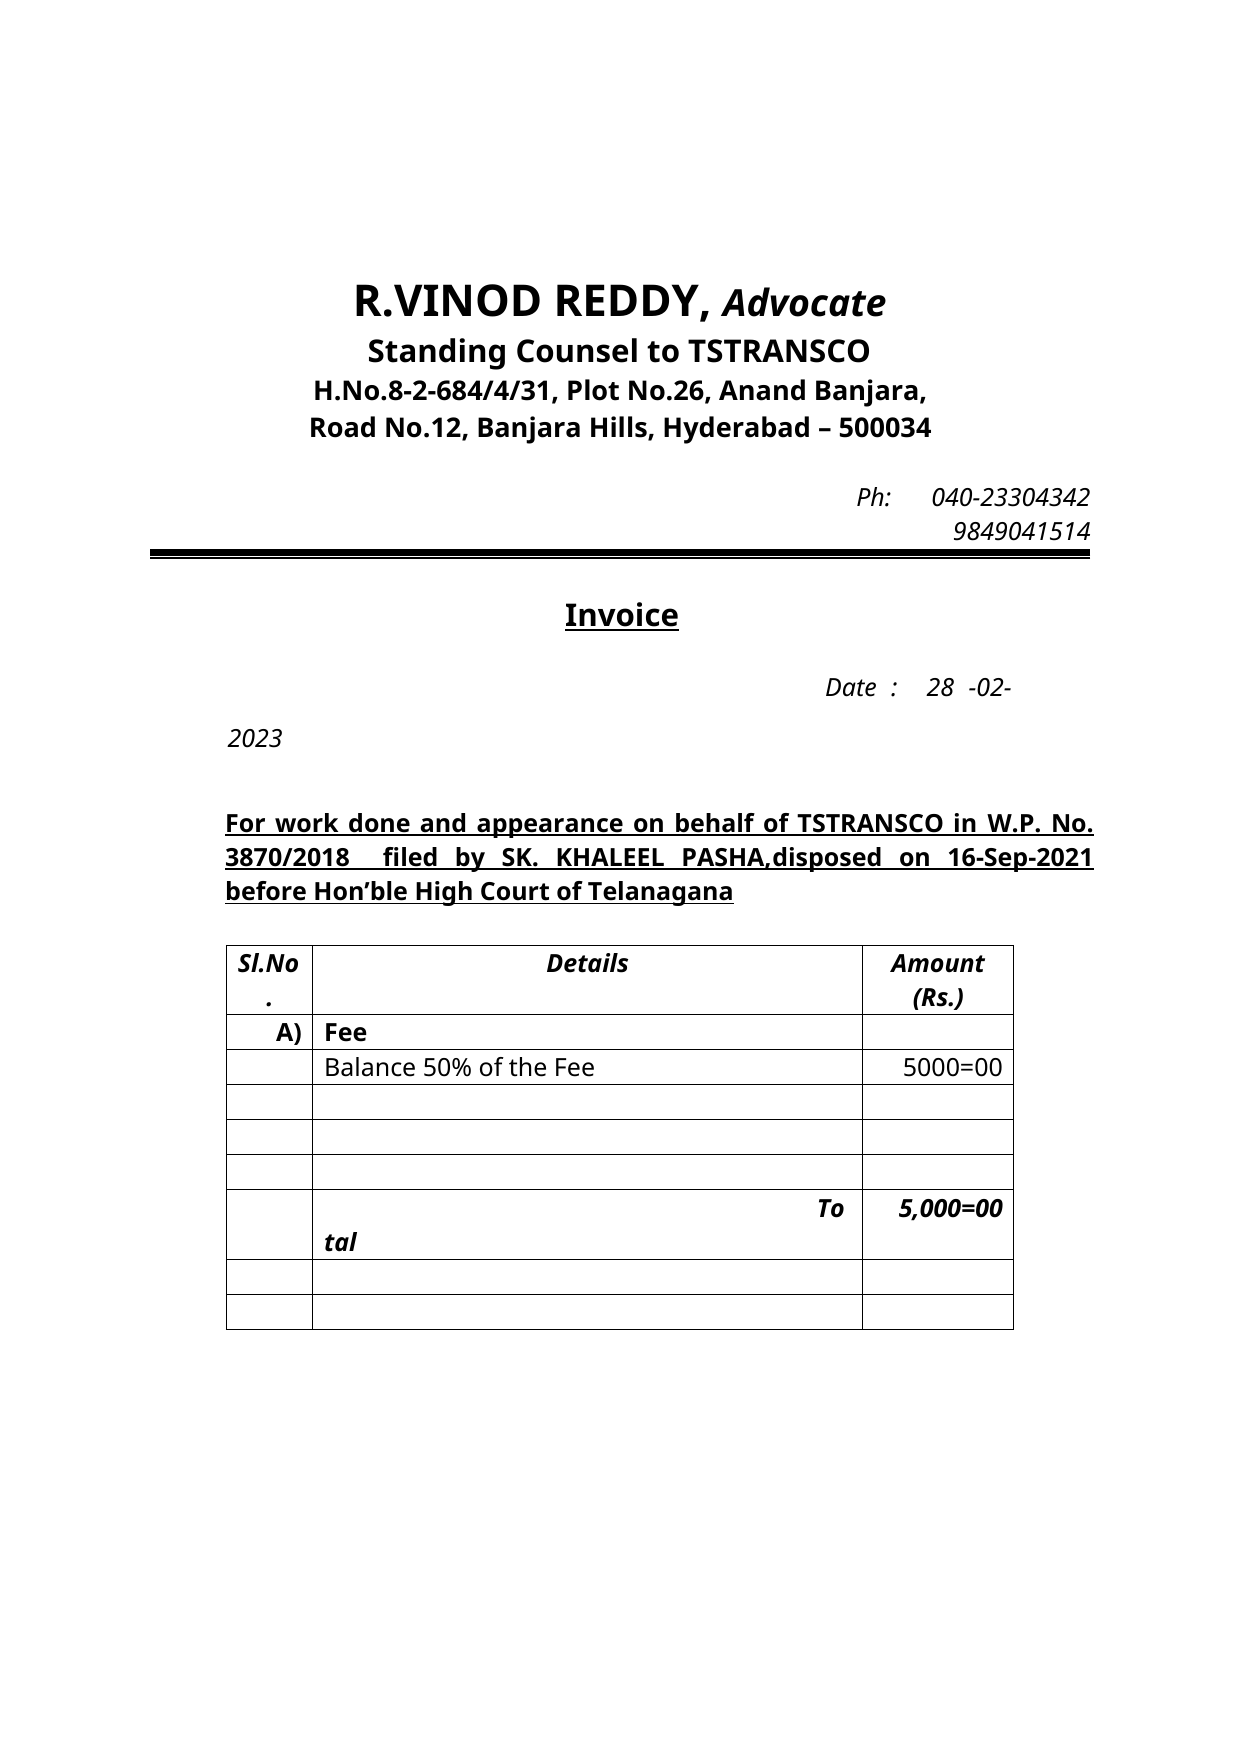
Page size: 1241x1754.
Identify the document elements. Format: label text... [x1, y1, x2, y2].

table_cell [227, 1120, 312, 1154]
table_cell 5,000=00 [863, 1190, 1013, 1258]
text 9849041514 [150, 513, 1090, 549]
text For work done and appearance on behalf of TSTRANSCO in W.P. No. 3870/2018 filed by SK. KHALEEL PASHA,disposed on 16-Sep-2021 before Hon’ble High Court of Telanagana [225, 870, 1094, 908]
table_header Details [313, 946, 862, 1014]
table_cell [227, 1085, 312, 1119]
text Road No.12, Banjara Hills, Hyderabad – 500034 [150, 408, 1090, 445]
text For work done and appearance on behalf of TSTRANSCO in W.P. No. 3870/2018 filed by SK. KHALEEL PASHA,disposed on 16-Sep-2021 before Hon’ble High Court of Telanagana [225, 806, 1094, 834]
text R.VINOD REDDY, Advocate [227, 269, 1012, 329]
table_cell [863, 1155, 1013, 1189]
table_cell 5000=00 [863, 1050, 1013, 1084]
text Standing Counsel to TSTRANSCO [227, 329, 1012, 371]
table_cell [313, 1085, 862, 1119]
table_cell [863, 1085, 1013, 1119]
table_cell [313, 1155, 862, 1189]
table_header Amount (Rs.) [863, 946, 1013, 1014]
text Invoice [150, 593, 1094, 635]
table_cell [863, 1260, 1013, 1294]
table_header Sl.No. [227, 946, 312, 1014]
text Date : 28 -02-2023 [227, 669, 1012, 754]
table_cell Balance 50% of the Fee [313, 1050, 862, 1084]
table_cell [227, 1050, 312, 1084]
table_cell Fee [313, 1015, 862, 1049]
table_cell [313, 1260, 862, 1294]
text For work done and appearance on behalf of TSTRANSCO in W.P. No. 3870/2018 filed by SK. KHALEEL PASHA,disposed on 16-Sep-2021 before Hon’ble High Court of Telanagana [225, 836, 1094, 868]
table_cell A) [227, 1015, 312, 1049]
table_cell [863, 1015, 1013, 1049]
table_cell [227, 1260, 312, 1294]
table_cell [227, 1295, 312, 1329]
text H.No.8-2-684/4/31, Plot No.26, Anand Banjara, [150, 371, 1090, 408]
table_cell [313, 1295, 862, 1329]
table_cell [227, 1190, 312, 1258]
text Ph: 040-23304342 [150, 479, 1090, 513]
table_cell [863, 1120, 1013, 1154]
table_cell [313, 1120, 862, 1154]
table_cell Total [313, 1190, 862, 1258]
table_cell [227, 1155, 312, 1189]
table_cell [863, 1295, 1013, 1329]
